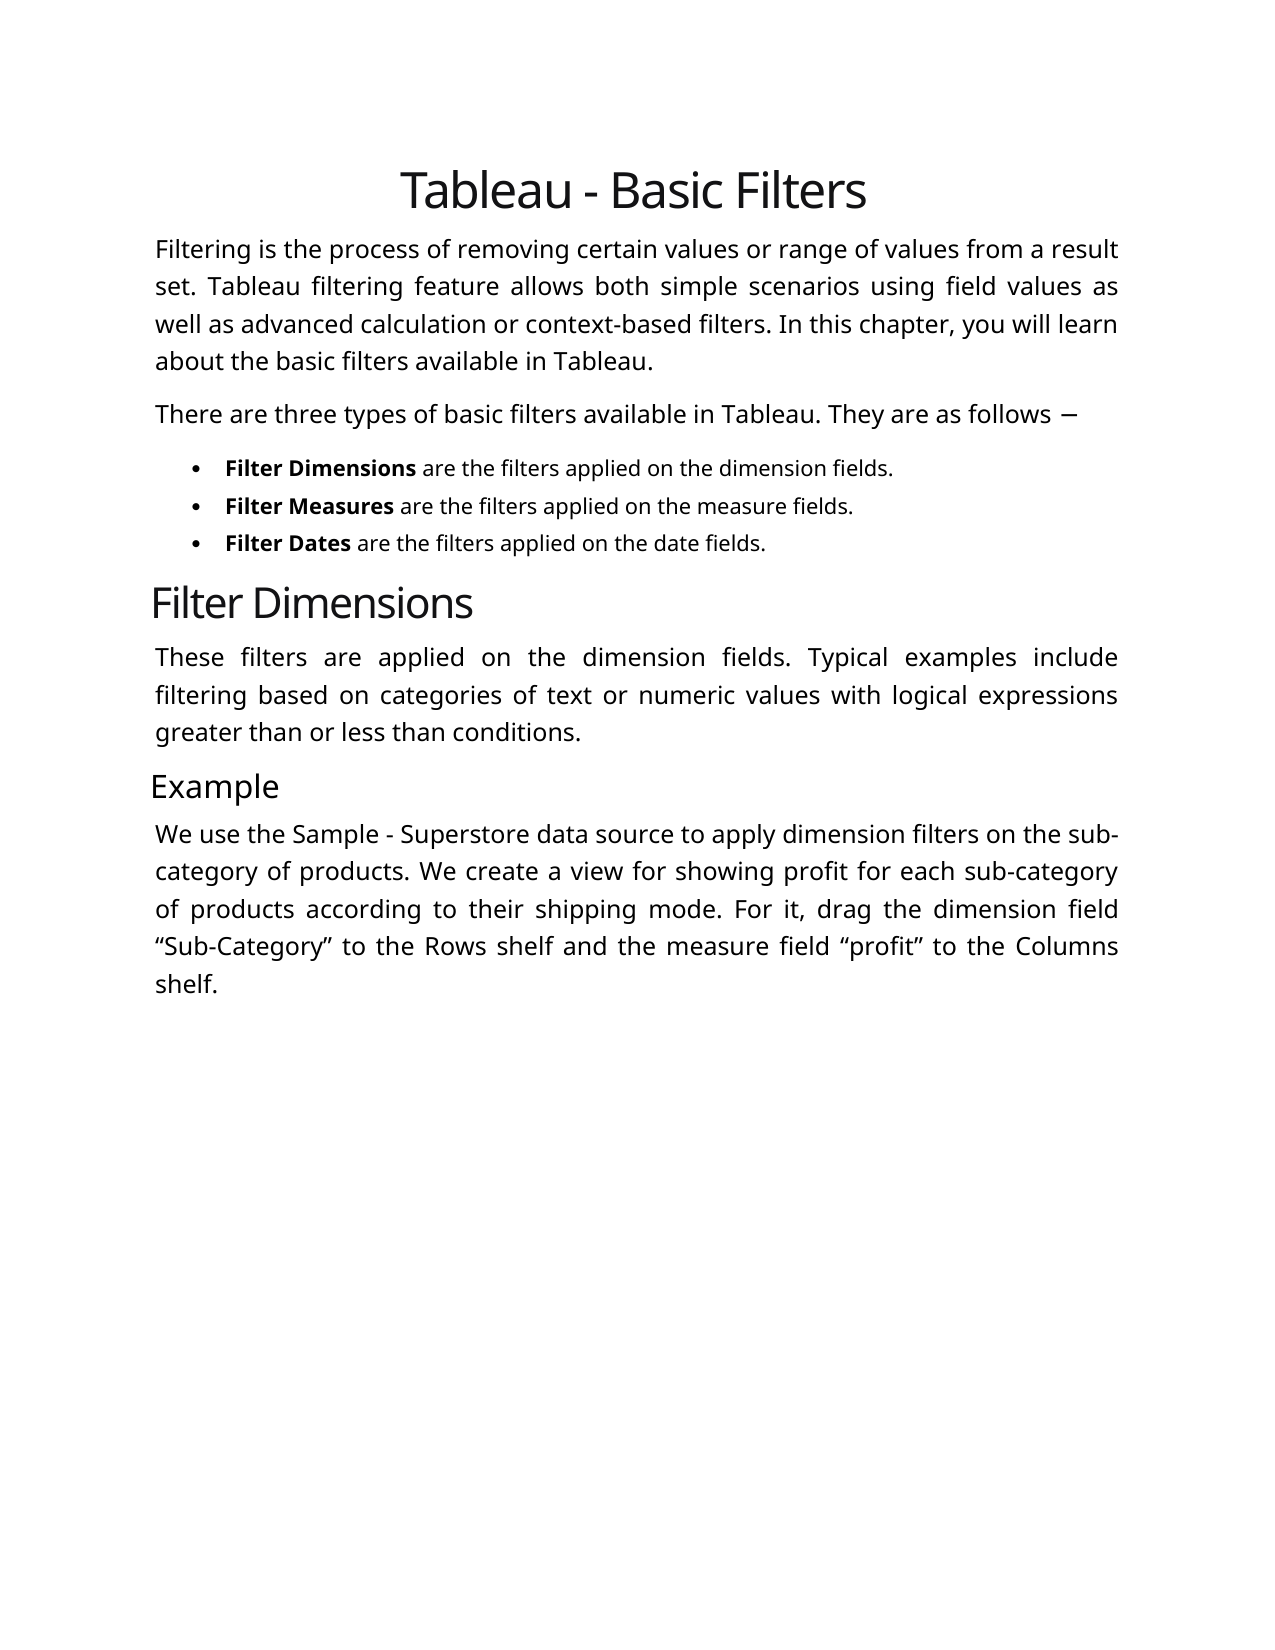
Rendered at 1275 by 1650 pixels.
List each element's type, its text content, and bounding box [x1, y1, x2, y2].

list Filter Dates are the filters applied on the date fields. [192, 521, 1120, 558]
text We use the Sample - Superstore data source to apply dimension filters on the sub-category of products. We create a view for showing profit for each sub-category of products according to their shipping mode. For it, drag the dimension field “Sub-Category” to the Rows shelf and the measure field “profit” to the Columns shelf. [155, 813, 1120, 1000]
list Filter Measures are the filters applied on the measure fields. [192, 483, 1120, 521]
text These filters are applied on the dimension fields. Typical examples include filtering based on categories of text or numeric values with logical expressions greater than or less than conditions. [155, 636, 1120, 749]
subtitle Example [150, 764, 1120, 808]
text Filtering is the process of removing certain values or range of values from a result set. Tableau filtering feature allows both simple scenarios using field values as well as advanced calculation or context-based filters. In this chapter, you will learn about the basic filters available in Tableau. [155, 228, 1120, 378]
subtitle Filter Dimensions [150, 573, 1120, 631]
text Tableau - Basic Filters [150, 155, 1120, 223]
text There are three types of basic filters available in Tableau. They are as follows − [155, 393, 1120, 431]
list Filter Dimensions are the filters applied on the dimension fields. [192, 446, 1120, 483]
